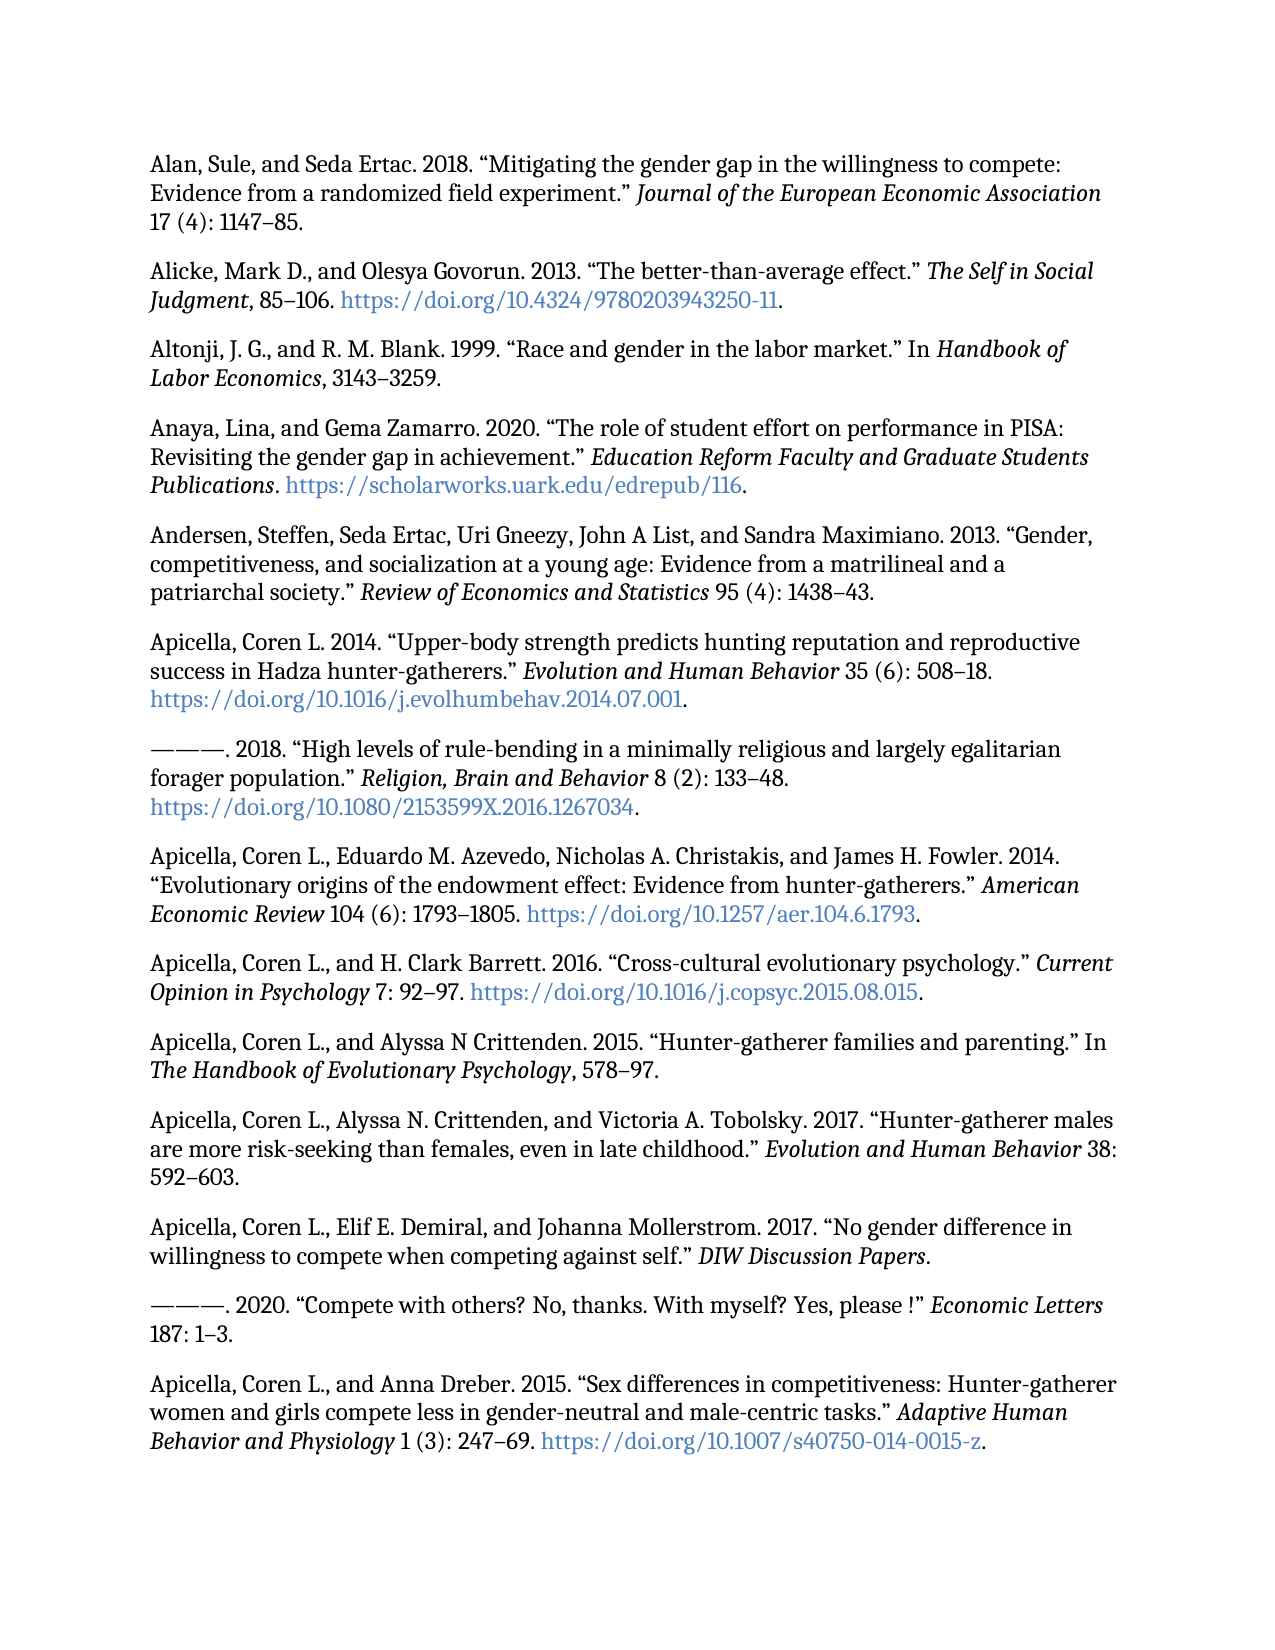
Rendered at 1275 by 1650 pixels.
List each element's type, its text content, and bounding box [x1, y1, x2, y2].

text Apicella, Coren L., and Alyssa N Crittenden. 2015. “Hunter-gatherer families and parenting.” In The Handbook of Evolutionary Psychology, 578–97. [150, 1027, 1125, 1085]
text Apicella, Coren L., Elif E. Demiral, and Johanna Mollerstrom. 2017. “No gender difference in willingness to compete when competing against self.” DIW Discussion Papers. [150, 1213, 1125, 1270]
text ———. 2018. “High levels of rule-bending in a minimally religious and largely egalitarian forager population.” Religion, Brain and Behavior 8 (2): 133–48. https://doi.org/10.1080/2153599X.2016.1267034. [150, 735, 1125, 821]
text Apicella, Coren L., and Anna Dreber. 2015. “Sex differences in competitiveness: Hunter-gatherer women and girls compete less in gender-neutral and male-centric tasks.” Adaptive Human Behavior and Physiology 1 (3): 247–69. https://doi.org/10.1007/s40750-014-0015-z. [150, 1369, 1125, 1456]
text Anaya, Lina, and Gema Zamarro. 2020. “The role of student effort on performance in PISA: Revisiting the gender gap in achievement.” Education Reform Faculty and Graduate Students Publications. https://scholarworks.uark.edu/edrepub/116. [150, 414, 1125, 500]
text Alan, Sule, and Seda Ertac. 2018. “Mitigating the gender gap in the willingness to compete: Evidence from a randomized field experiment.” Journal of the European Economic Association 17 (4): 1147–85. [150, 150, 1125, 236]
text Apicella, Coren L., and H. Clark Barrett. 2016. “Cross-cultural evolutionary psychology.” Current Opinion in Psychology 7: 92–97. https://doi.org/10.1016/j.copsyc.2015.08.015. [150, 949, 1125, 1007]
text Alicke, Mark D., and Olesya Govorun. 2013. “The better-than-average effect.” The Self in Social Judgment, 85–106. https://doi.org/10.4324/9780203943250-11. [150, 257, 1125, 314]
text Apicella, Coren L. 2014. “Upper-body strength predicts hunting reputation and reproductive success in Hadza hunter-gatherers.” Evolution and Human Behavior 35 (6): 508–18. https://doi.org/10.1016/j.evolhumbehav.2014.07.001. [150, 628, 1125, 714]
text Apicella, Coren L., Eduardo M. Azevedo, Nicholas A. Christakis, and James H. Fowler. 2014. “Evolutionary origins of the endowment effect: Evidence from hunter-gatherers.” American Economic Review 104 (6): 1793–1805. https://doi.org/10.1257/aer.104.6.1793. [150, 842, 1125, 928]
text ———. 2020. “Compete with others? No, thanks. With myself? Yes, please !” Economic Letters 187: 1–3. [150, 1291, 1125, 1349]
text Altonji, J. G., and R. M. Blank. 1999. “Race and gender in the labor market.” In Handbook of Labor Economics, 3143–3259. [150, 335, 1125, 393]
text Andersen, Steffen, Seda Ertac, Uri Gneezy, John A List, and Sandra Maximiano. 2013. “Gender, competitiveness, and socialization at a young age: Evidence from a matrilineal and a patriarchal society.” Review of Economics and Statistics 95 (4): 1438–43. [150, 521, 1125, 607]
text Apicella, Coren L., Alyssa N. Crittenden, and Victoria A. Tobolsky. 2017. “Hunter-gatherer males are more risk-seeking than females, even in late childhood.” Evolution and Human Behavior 38: 592–603. [150, 1106, 1125, 1192]
